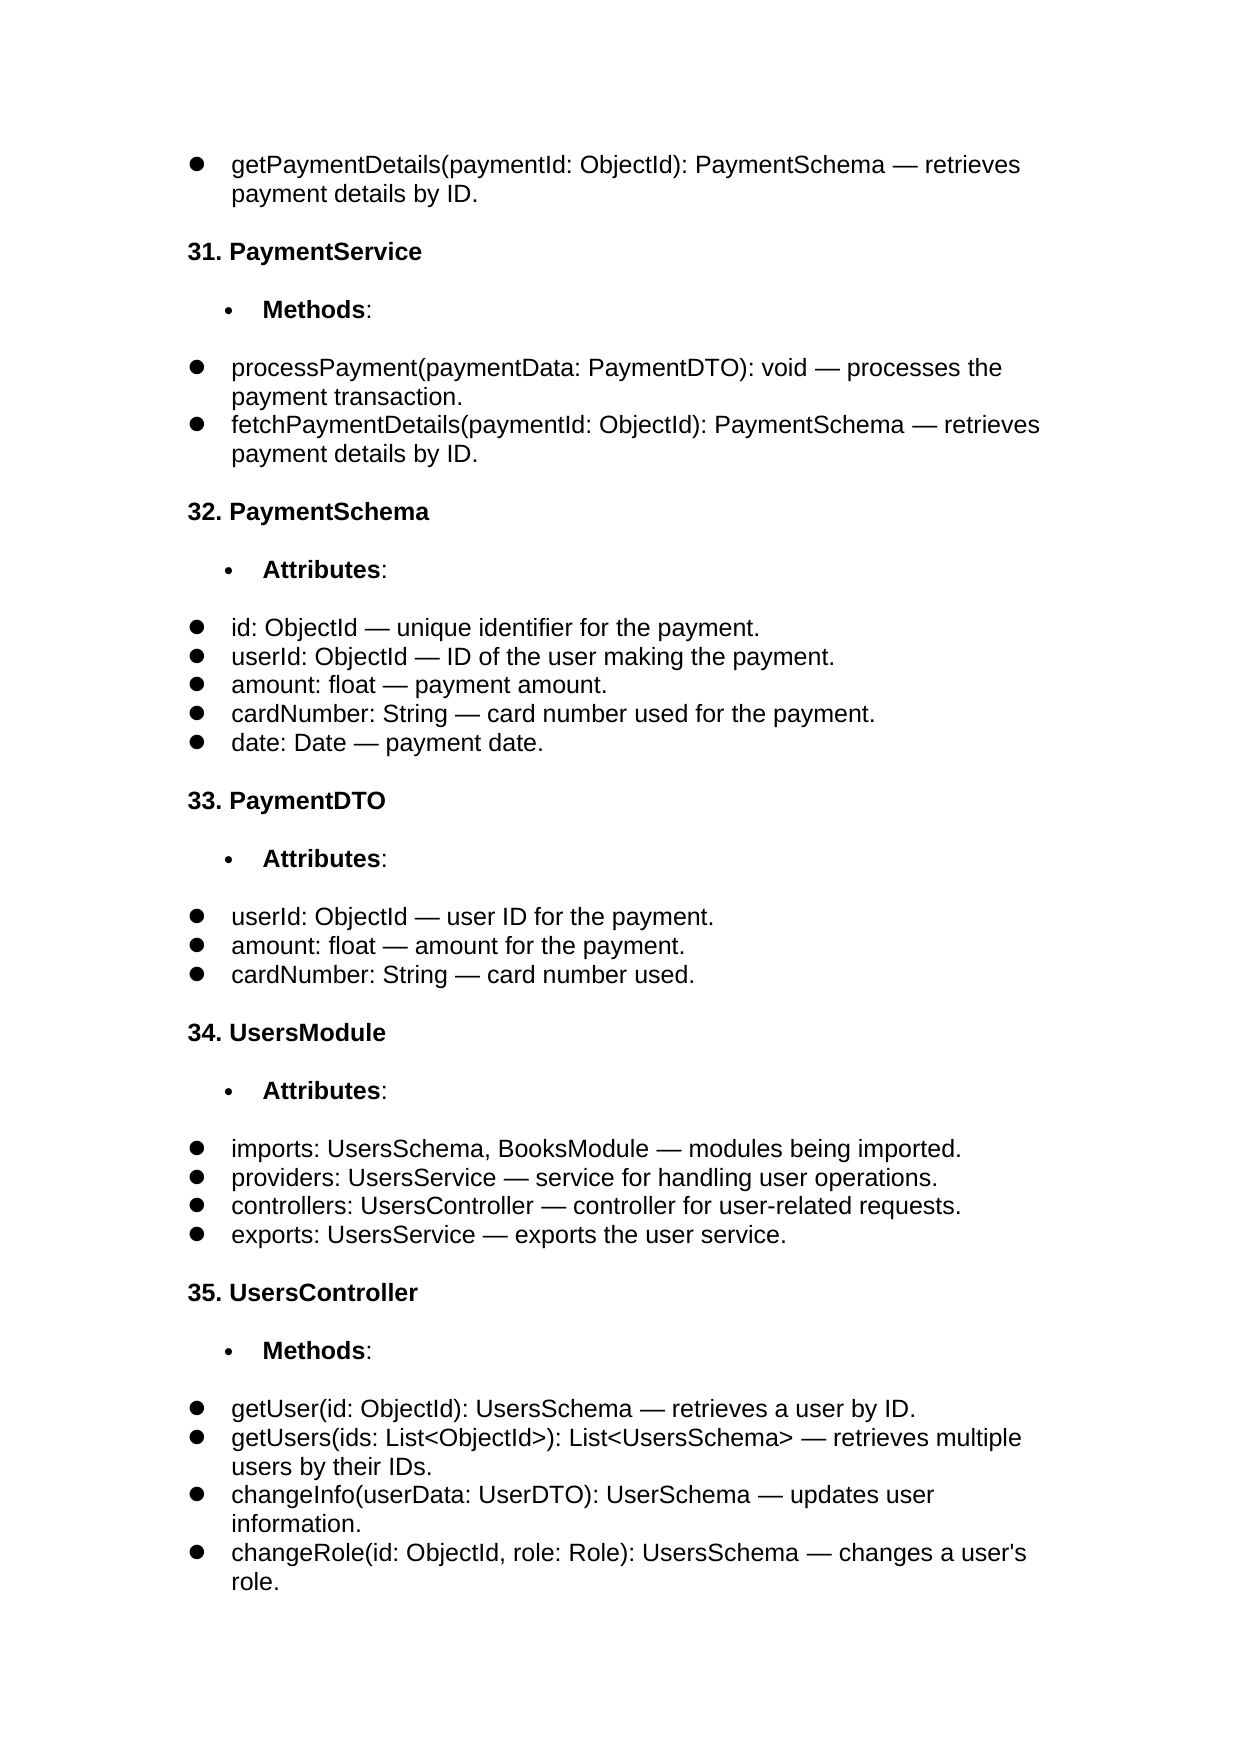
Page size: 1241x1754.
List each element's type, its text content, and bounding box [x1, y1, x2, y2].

list exports: UsersService — exports the user service. [187, 1220, 1053, 1249]
list id: ObjectId — unique identifier for the payment. [187, 613, 1053, 642]
list Attributes: [225, 1076, 1053, 1104]
list controllers: UsersController — controller for user-related requests. [187, 1191, 1053, 1220]
list Attributes: [225, 844, 1053, 873]
list providers: UsersService — service for handling user operations. [187, 1162, 1053, 1191]
list amount: float — amount for the payment. [187, 931, 1053, 960]
subtitle 34. UsersModule [187, 1018, 1053, 1047]
list cardNumber: String — card number used for the payment. [187, 699, 1053, 728]
subtitle 31. PaymentService [187, 237, 1053, 266]
list userId: ObjectId — user ID for the payment. [187, 902, 1053, 931]
list getUsers(ids: List<ObjectId>): List<UsersSchema> — retrieves multiple users by their IDs. [187, 1423, 1053, 1481]
list imports: UsersSchema, BooksModule — modules being imported. [187, 1134, 1053, 1162]
list getUser(id: ObjectId): UsersSchema — retrieves a user by ID. [187, 1394, 1053, 1423]
list amount: float — payment amount. [187, 671, 1053, 699]
list fetchPaymentDetails(paymentId: ObjectId): PaymentSchema — retrieves payment details by ID. [187, 410, 1053, 468]
subtitle 32. PaymentSchema [187, 497, 1053, 526]
subtitle 35. UsersController [187, 1278, 1053, 1307]
list getPaymentDetails(paymentId: ObjectId): PaymentSchema — retrieves payment details by ID. [187, 150, 1053, 208]
list date: Date — payment date. [187, 728, 1053, 757]
list Methods: [225, 295, 1053, 323]
list userId: ObjectId — ID of the user making the payment. [187, 642, 1053, 671]
list processPayment(paymentData: PaymentDTO): void — processes the payment transaction. [187, 353, 1053, 410]
list Attributes: [225, 555, 1053, 584]
list changeInfo(userData: UserDTO): UserSchema — updates user information. [187, 1481, 1053, 1538]
list changeRole(id: ObjectId, role: Role): UsersSchema — changes a user's role. [187, 1538, 1053, 1596]
subtitle 33. PaymentDTO [187, 786, 1053, 815]
list cardNumber: String — card number used. [187, 960, 1053, 989]
list Methods: [225, 1336, 1053, 1365]
